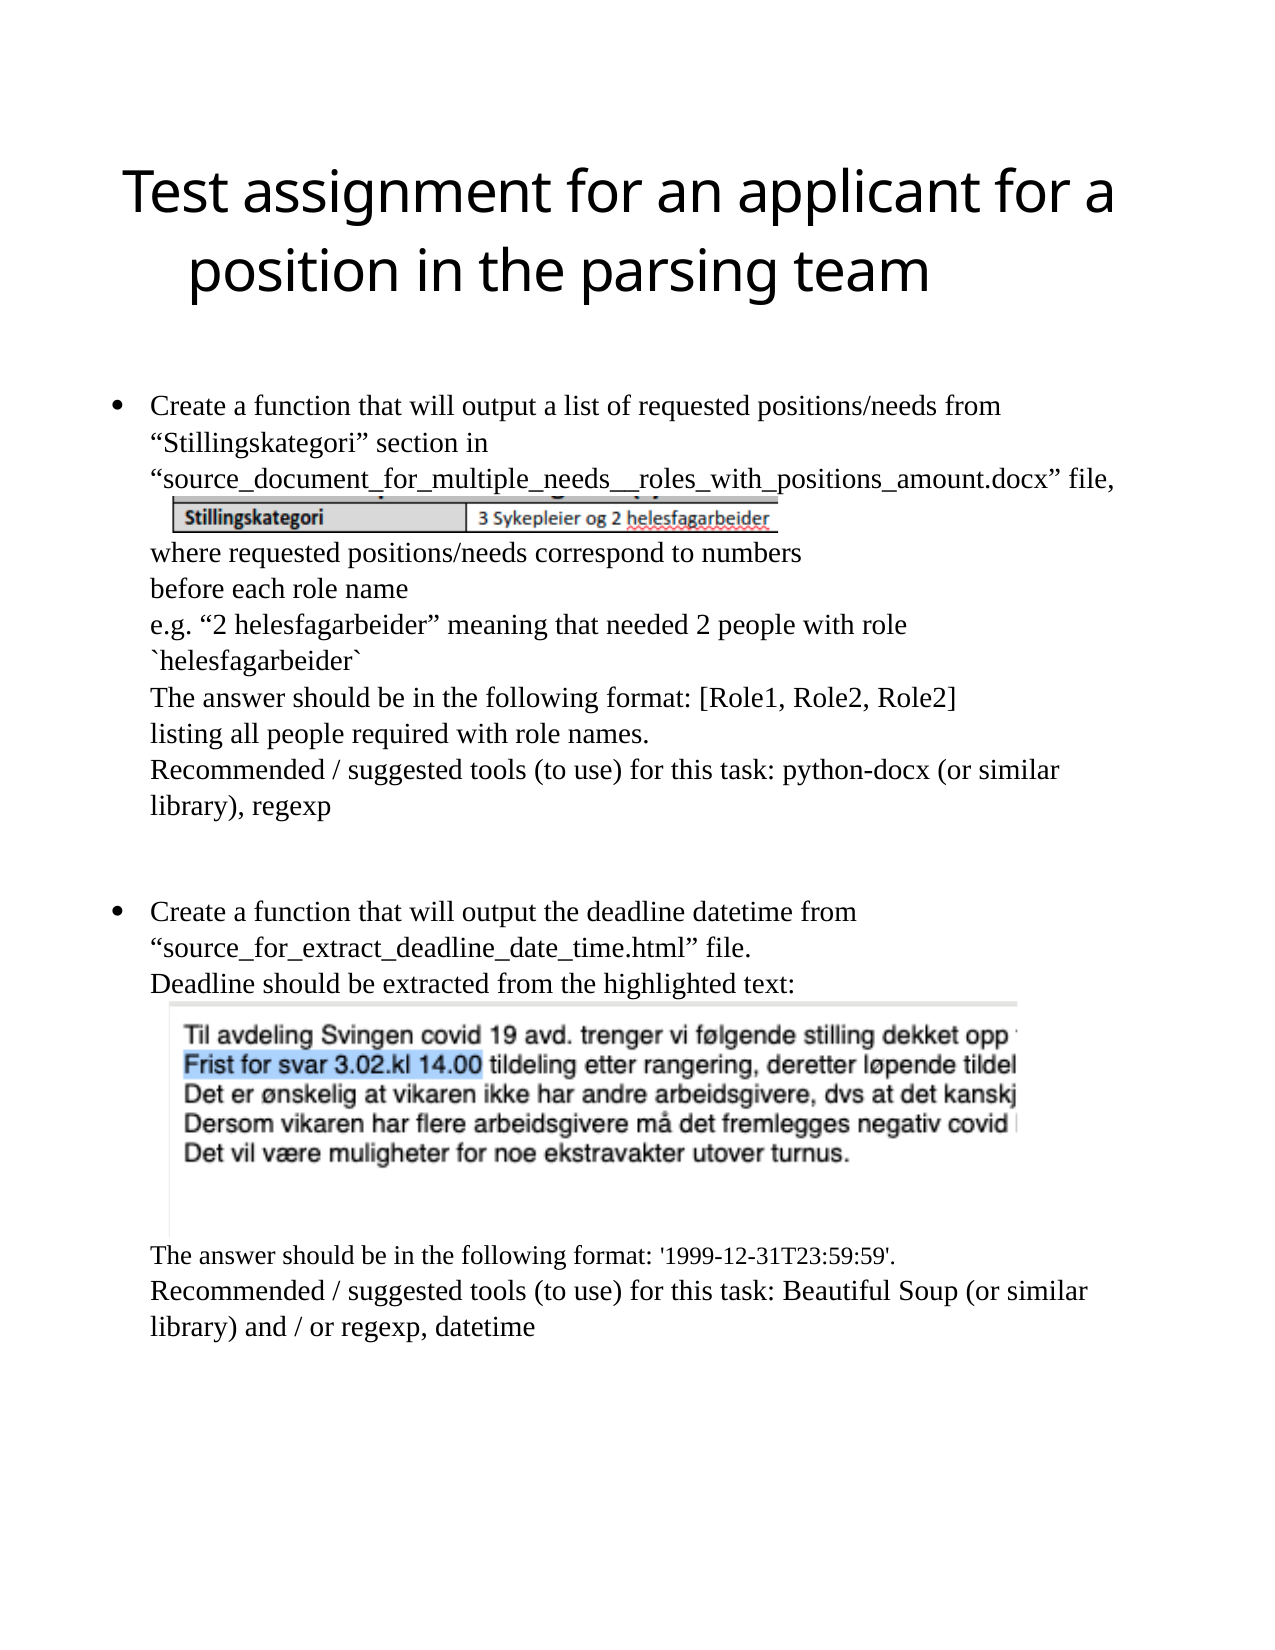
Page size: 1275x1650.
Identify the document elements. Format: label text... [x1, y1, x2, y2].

list Create a function that will output a list of requested positions/needs from “Stillingskategori” section in “source_document_for_multiple_needs__roles_with_positions_amount.docx” file, where requested positions/needs correspond to numbers before each role name e.g. “2 helesfagarbeider” meaning that needed 2 people with role `helesfagarbeider` The answer should be in the following format: [Role1, Role2, Role2] listing all people required with role names. Recommended / suggested tools (to use) for this task: python-docx (or similar library), regexp [112, 388, 1125, 822]
title Test assignment for an applicant for a position in the parsing team [122, 150, 1125, 388]
list Create a function that will output the deadline datetime from “source_for_extract_deadline_date_time.html” file. Deadline should be extracted from the highlighted text: The answer should be in the following format: '1999-12-31T23:59:59'. Recommended / suggested tools (to use) for this task: Beautiful Soup (or similar library) and / or regexp, datetime [112, 894, 1125, 1342]
